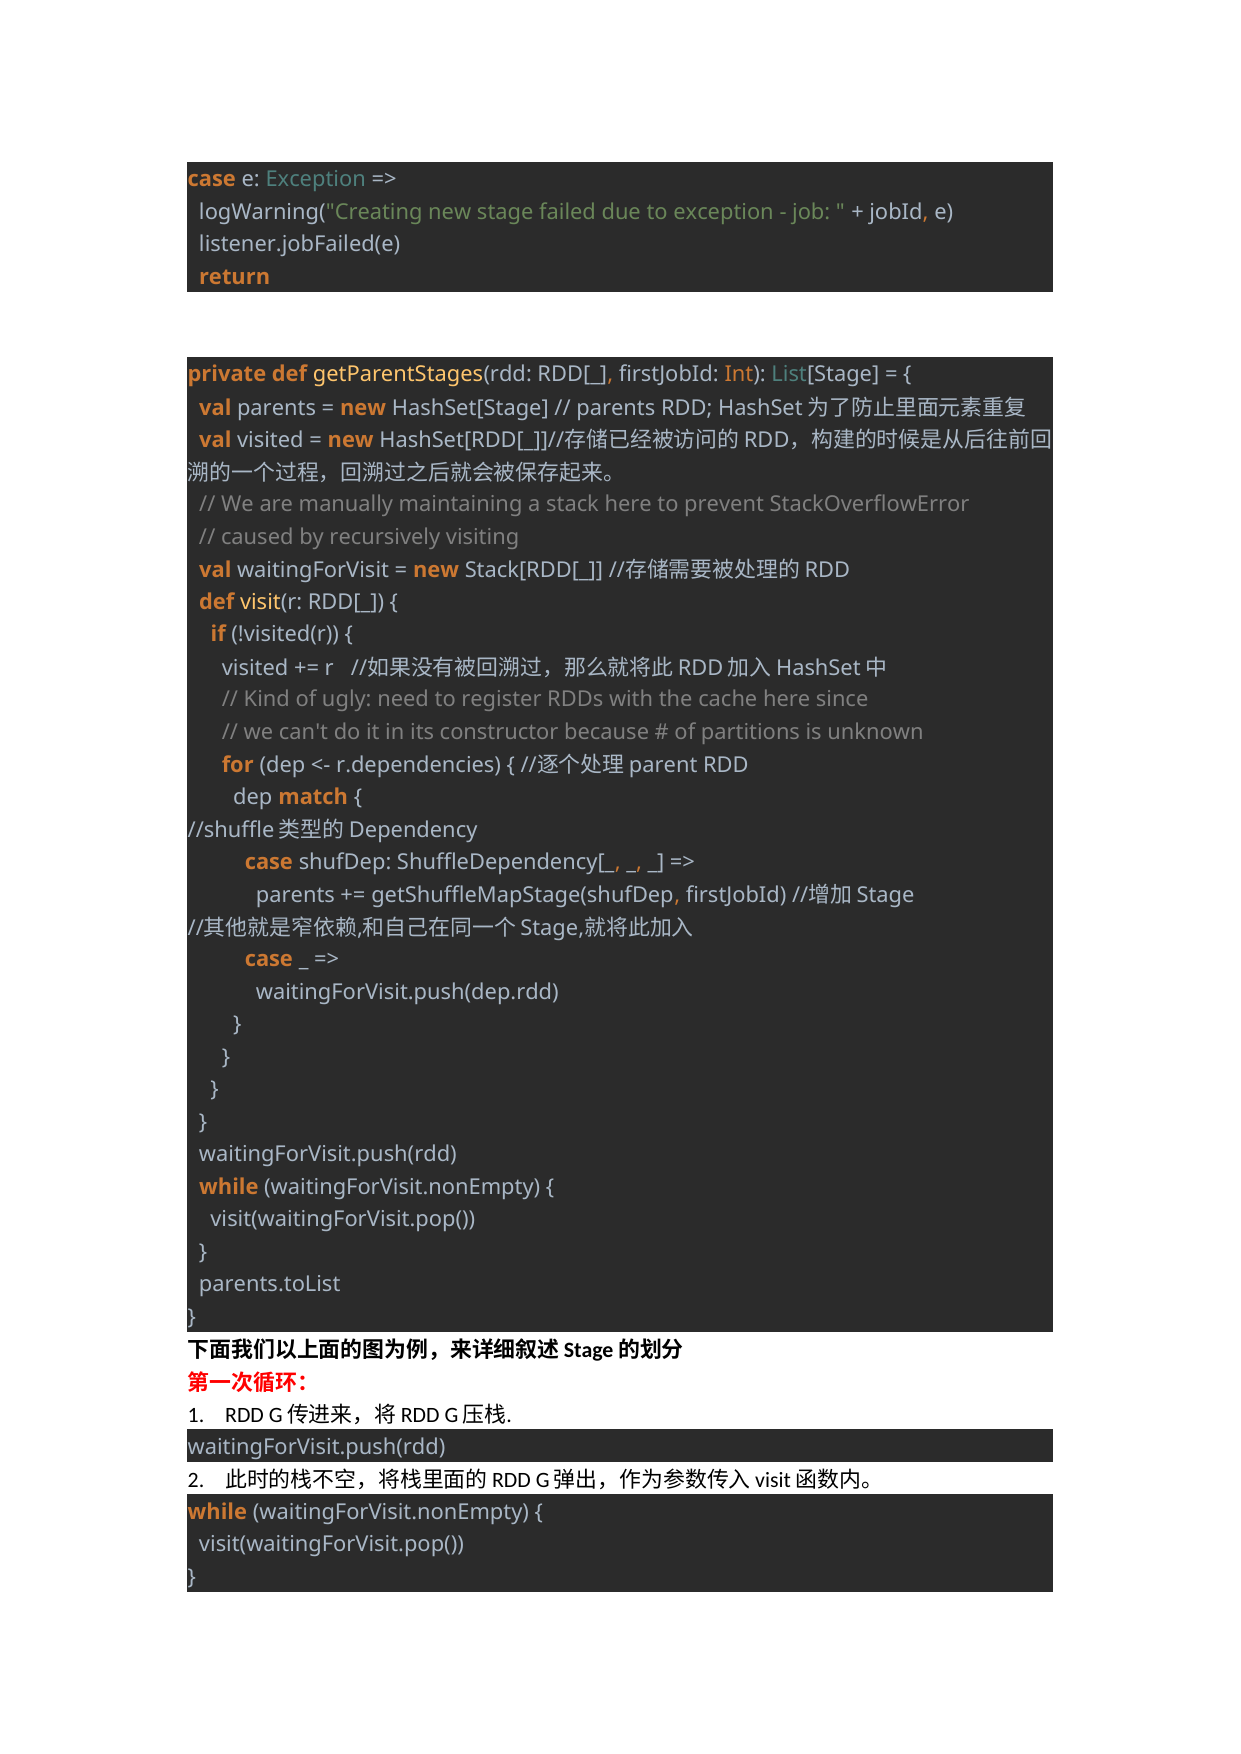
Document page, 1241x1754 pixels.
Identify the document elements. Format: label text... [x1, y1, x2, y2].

text 第一次循环： [187, 1364, 1053, 1397]
text case e: Exception => logWarning("Creating new stage failed due to exception - job: " + jobId, e) listener.jobFailed(e) return [187, 162, 1053, 292]
list RDD G传进来，将RDD G压栈. [187, 1397, 1053, 1429]
text //shuffle类型的Dependency case shufDep: ShuffleDependency[_, _, _] => parents += getShuffleMapStage(shufDep, firstJobId) //增加Stage [187, 812, 1053, 909]
text //其他就是窄依赖,和自己在同一个Stage,就将此加入 case _ => waitingForVisit.push(dep.rdd) } } } } waitingForVisit.push(rdd) while (waitingForVisit.nonEmpty) { visit(waitingForVisit.pop()) } parents.toList } [187, 909, 1053, 1332]
text 下面我们以上面的图为例，来详细叙述Stage的划分 [187, 1332, 1053, 1364]
text waitingForVisit.push(rdd) [187, 1429, 1053, 1462]
list 此时的栈不空，将栈里面的RDD G弹出，作为参数传入visit函数内。 [187, 1462, 1053, 1494]
text while (waitingForVisit.nonEmpty) { visit(waitingForVisit.pop()) } [187, 1494, 1053, 1592]
text private def getParentStages(rdd: RDD[_], firstJobId: Int): List[Stage] = { val parents = new HashSet[Stage] // parents RDD; HashSet为了防止里面元素重复 val visited = new HashSet[RDD[_]]//存储已经被访问的RDD，构建的时候是从后往前回溯的一个过程，回溯过之后就会被保存起来。 // We are manually maintaining a stack here to prevent StackOverflowError // caused by recursively visiting val waitingForVisit = new Stack[RDD[_]] //存储需要被处理的RDD def visit(r: RDD[_]) { if (!visited(r)) { visited += r //如果没有被回溯过，那么就将此RDD加入HashSet中 // Kind of ugly: need to register RDDs with the cache here since // we can't do it in its constructor because # of partitions is unknown for (dep <- r.dependencies) { //逐个处理parent RDD dep match { [187, 357, 1053, 812]
